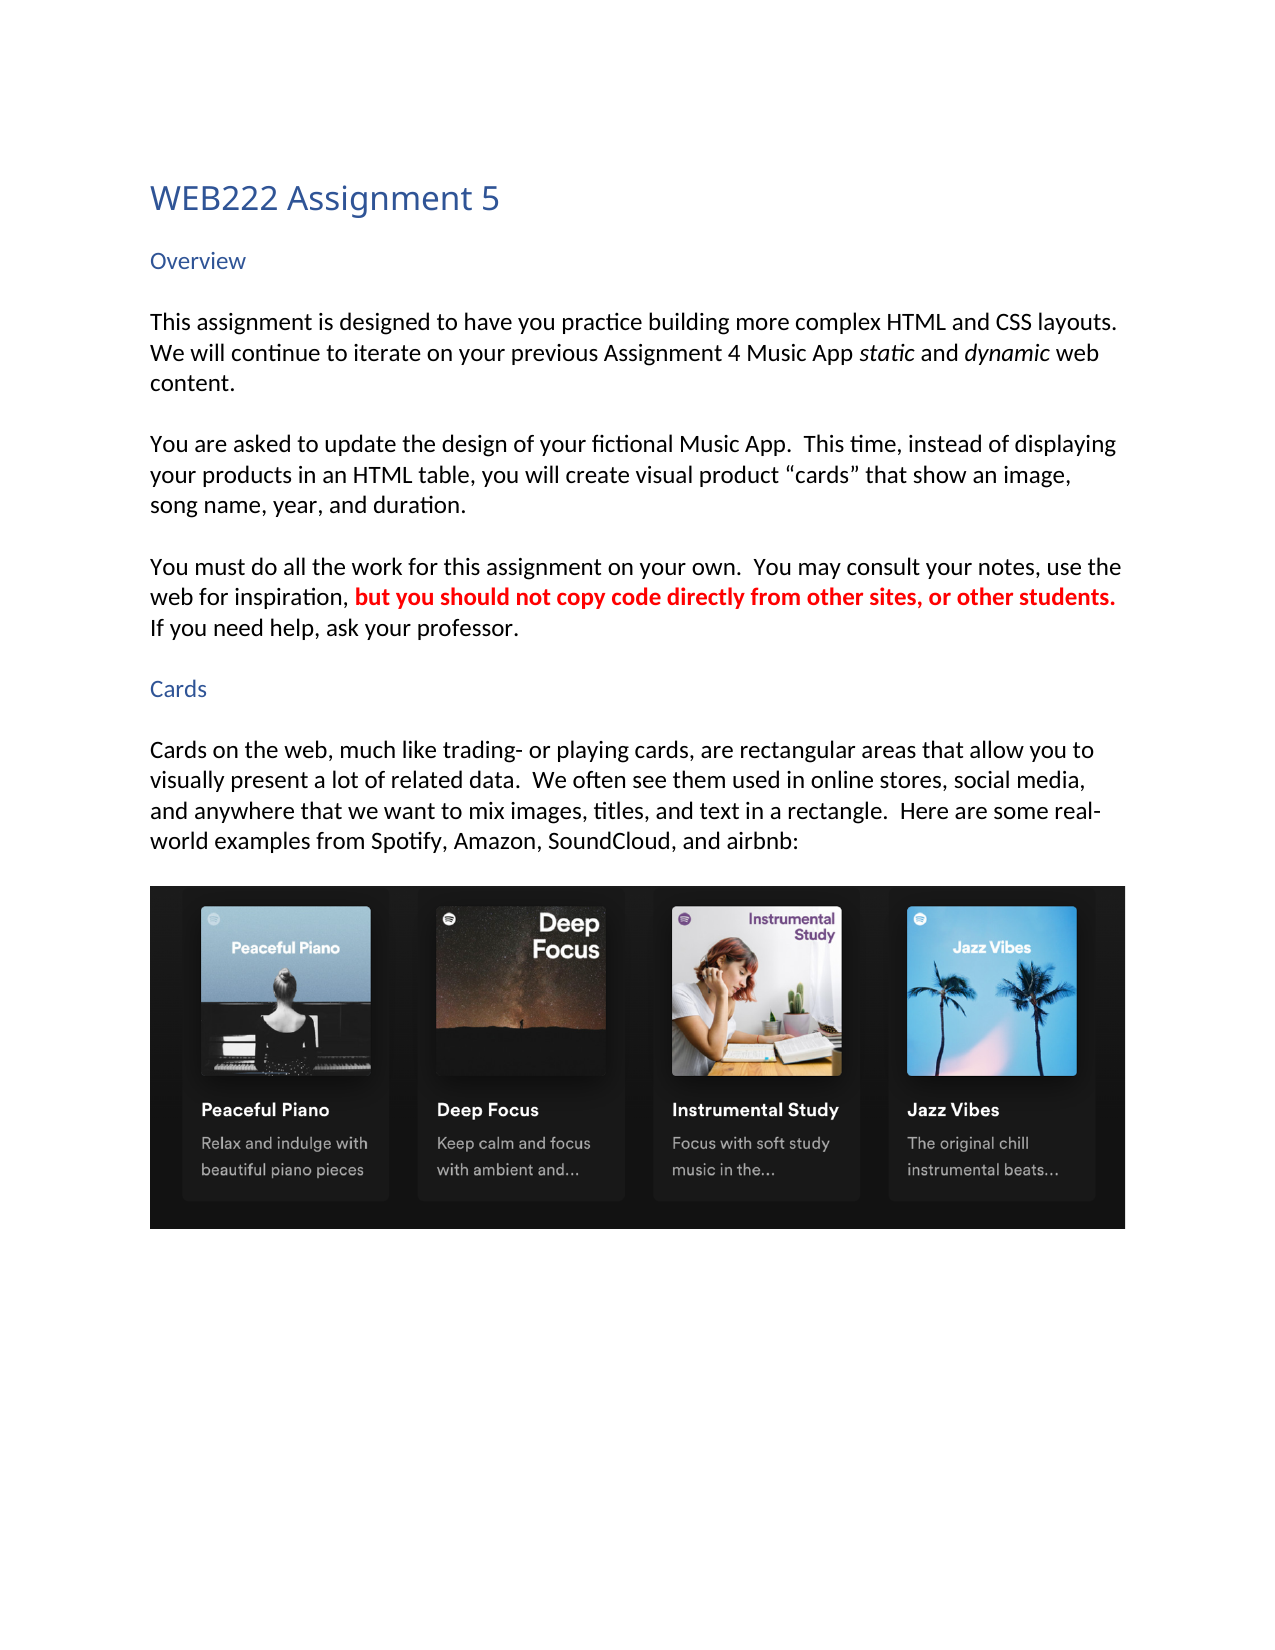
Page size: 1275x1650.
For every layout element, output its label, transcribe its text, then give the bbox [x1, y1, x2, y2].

subtitle Overview [150, 245, 1125, 276]
subtitle WEB222 Assignment 5 [150, 175, 1125, 220]
text You are asked to update the design of your fictional Music App. This time, instead of displaying your products in an HTML table, you will create visual product “cards” that show an image, song name, year, and duration. [150, 428, 1125, 520]
text You must do all the work for this assignment on your own. You may consult your notes, use the web for inspiration, but you should not copy code directly from other sites, or other students. If you need help, ask your professor. [150, 551, 1125, 642]
text This assignment is designed to have you practice building more complex HTML and CSS layouts. We will continue to iterate on your previous Assignment 4 Music App static and dynamic web content. [150, 306, 1125, 398]
picture [150, 886, 1125, 1229]
text Cards [150, 673, 1125, 703]
text Cards on the web, much like trading- or playing cards, are rectangular areas that allow you to visually present a lot of related data. We often see them used in online stores, social media, and anywhere that we want to mix images, titles, and text in a rectangle. Here are some real-world examples from Spotify, Amazon, SoundCloud, and airbnb: [150, 734, 1125, 856]
